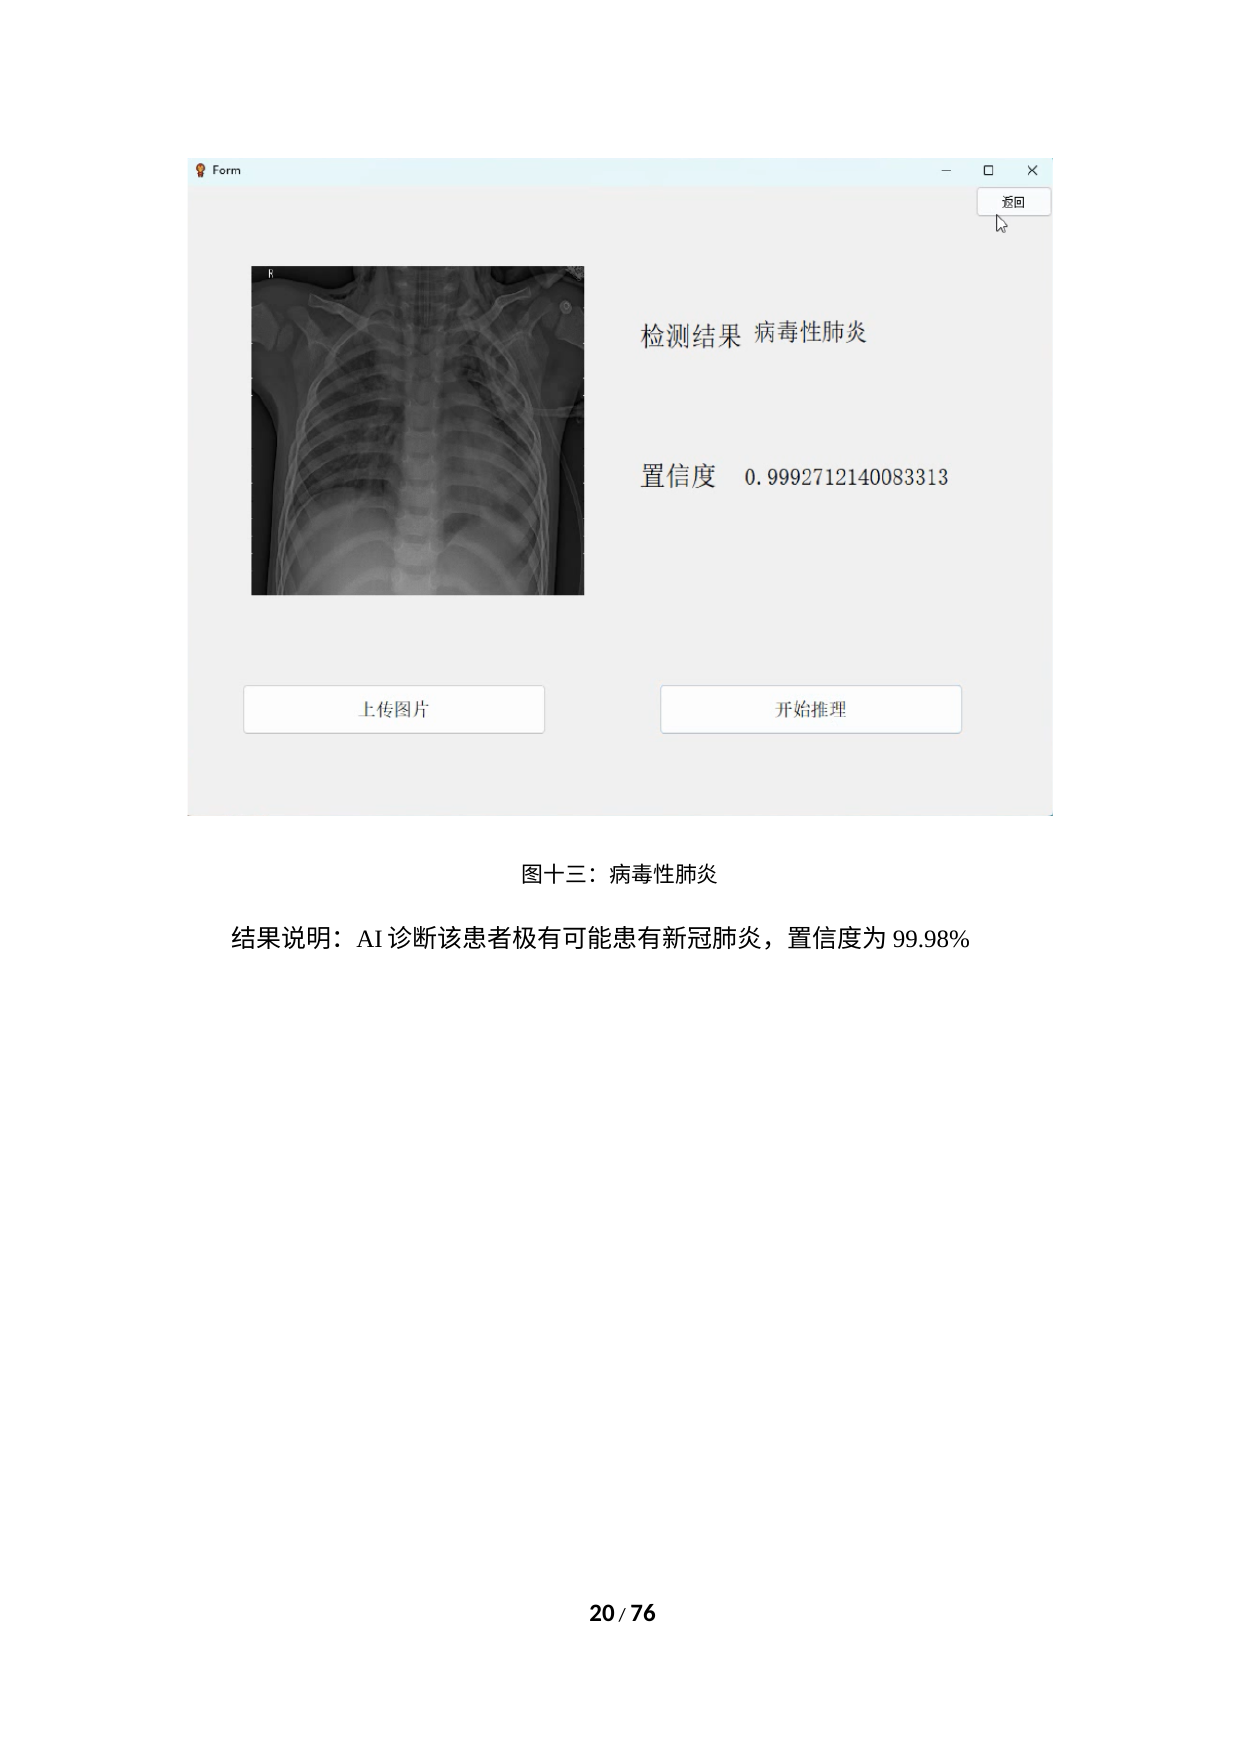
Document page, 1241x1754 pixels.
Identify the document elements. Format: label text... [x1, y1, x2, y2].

text 图十三：病毒性肺炎 [187, 856, 1053, 889]
text 结果说明：AI诊断该患者极有可能患有新冠肺炎，置信度为99.98% [187, 904, 1053, 969]
picture [187, 158, 1053, 816]
